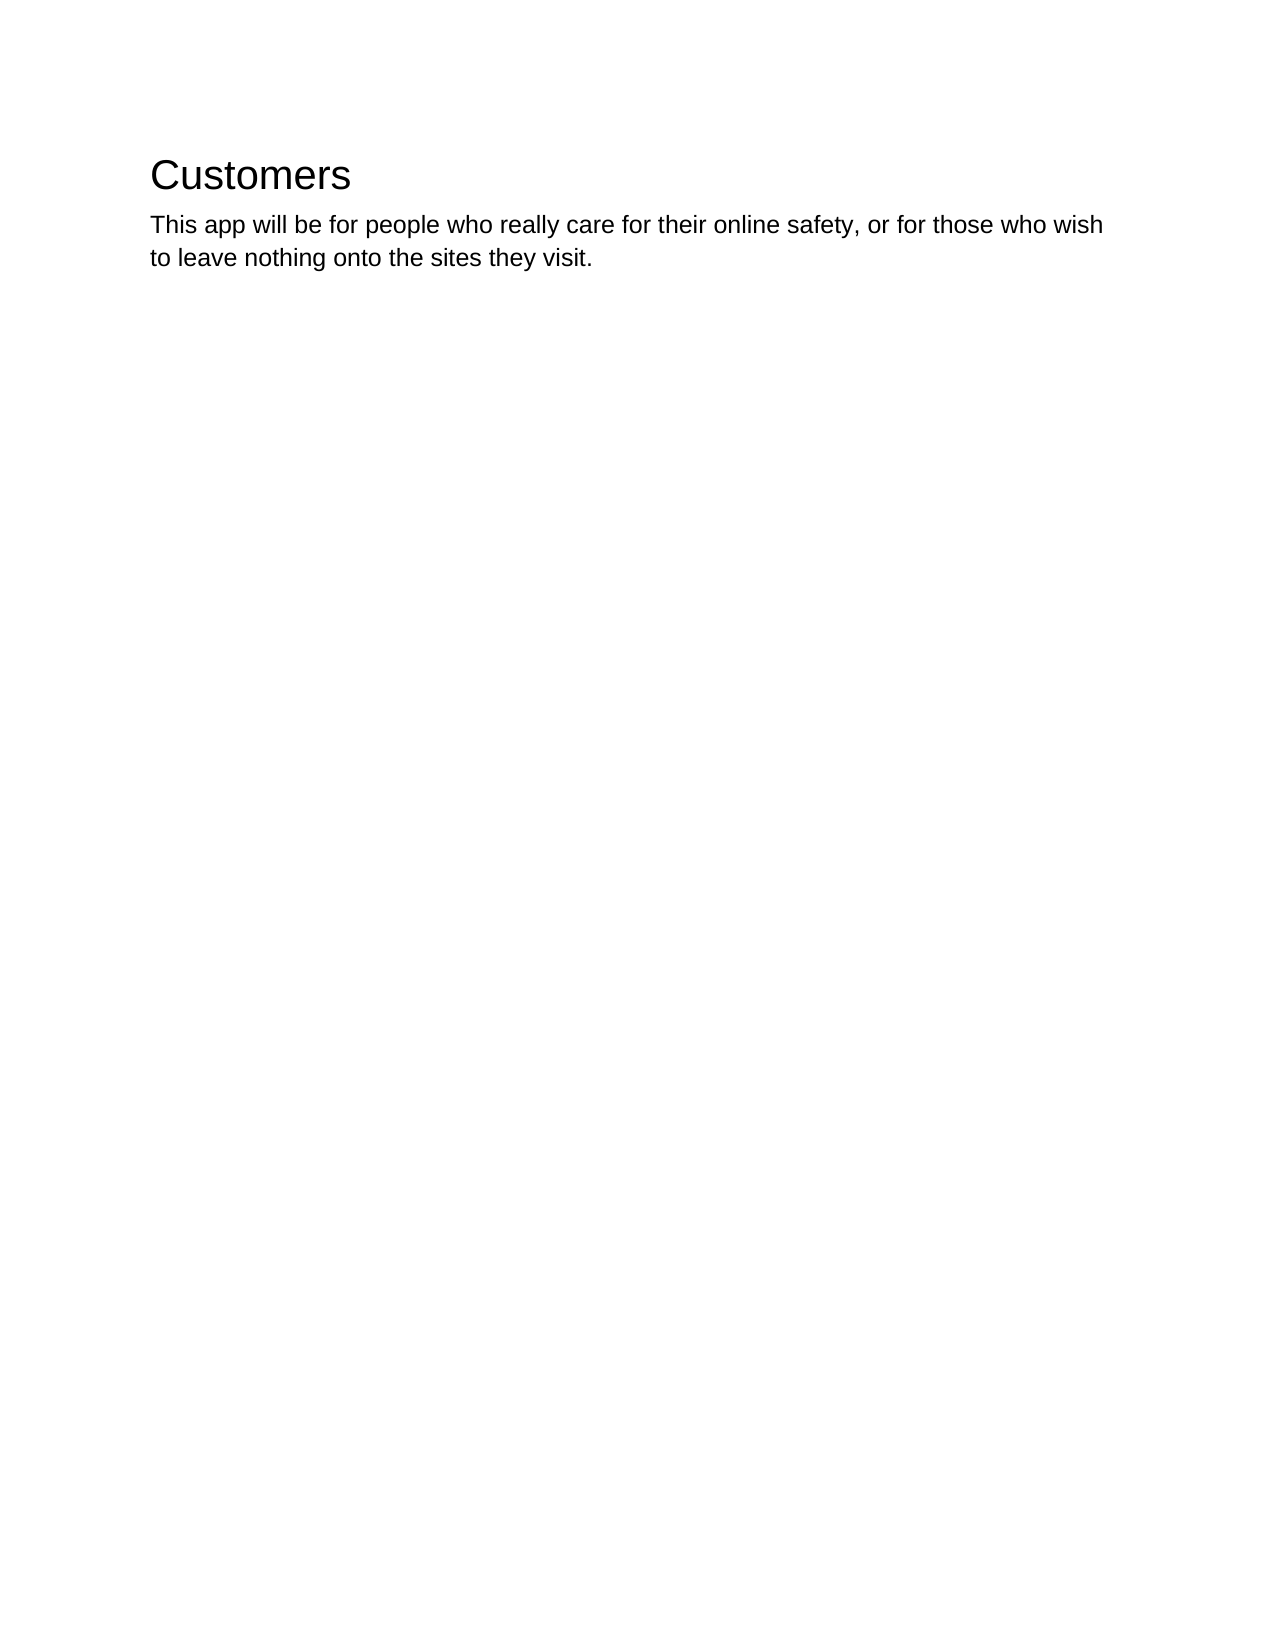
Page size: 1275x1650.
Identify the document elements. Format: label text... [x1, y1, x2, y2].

subtitle Customers [150, 150, 1125, 198]
text This app will be for people who really care for their online safety, or for those who wish to leave nothing onto the sites they visit. [150, 210, 1125, 272]
